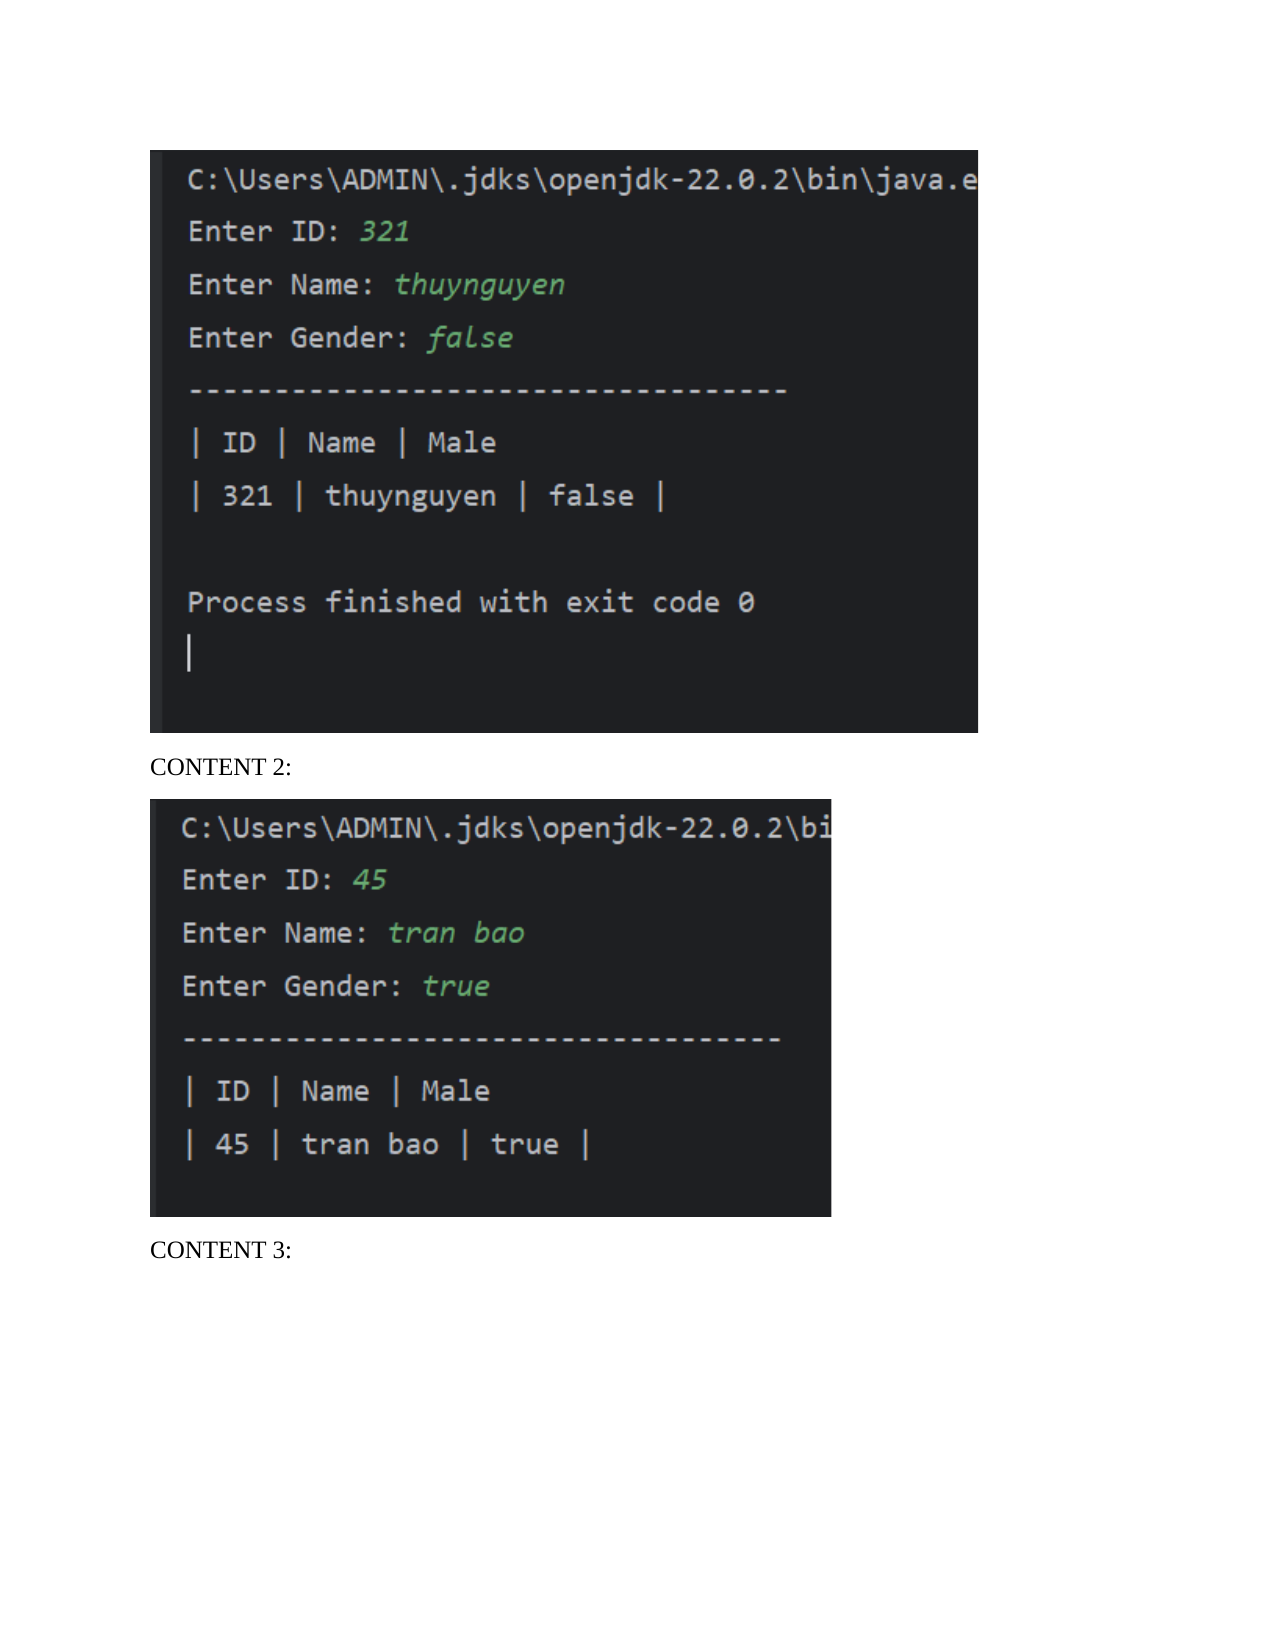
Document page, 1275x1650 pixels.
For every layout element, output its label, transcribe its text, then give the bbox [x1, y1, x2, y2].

text CONTENT 3: [150, 1236, 1125, 1264]
picture [150, 150, 979, 733]
picture [150, 799, 832, 1217]
text CONTENT 2: [150, 752, 1125, 781]
